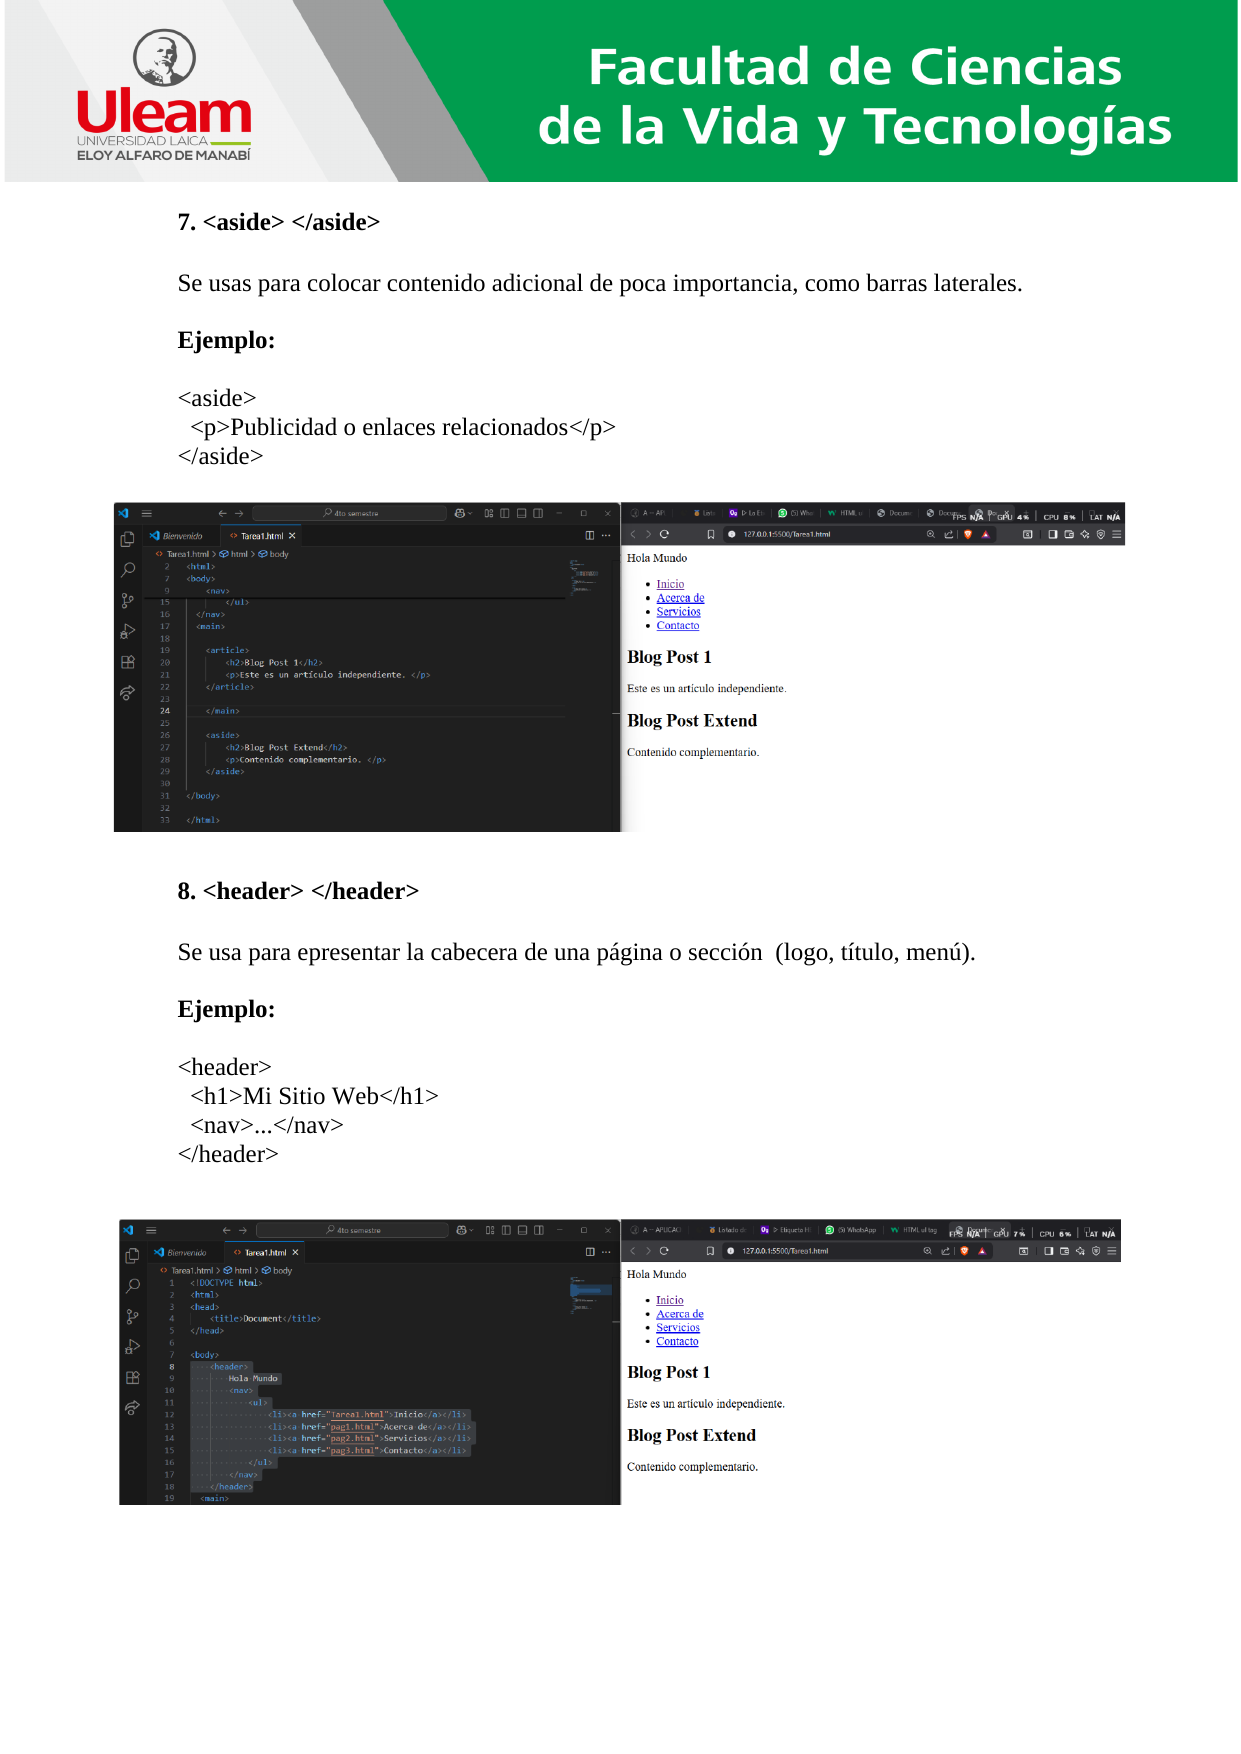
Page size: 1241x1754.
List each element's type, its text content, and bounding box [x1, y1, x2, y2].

text <nav>...</nav> [177, 1110, 1063, 1139]
text Se usas para colocar contenido adicional de poca importancia, como barras laterales. [177, 268, 1063, 296]
text </aside> [177, 441, 1063, 470]
text </header> [177, 1139, 1063, 1167]
picture [117, 1219, 1121, 1504]
picture [3, 0, 1237, 183]
subtitle 7. <aside> </aside> [177, 183, 1063, 236]
text <header> [177, 1052, 1063, 1081]
text <aside> [177, 383, 1063, 412]
picture [112, 502, 1124, 831]
text <p>Publicidad o enlaces relacionados</p> [177, 412, 1063, 441]
subtitle 8. <header> </header> [177, 876, 1063, 905]
text Ejemplo: [177, 326, 1063, 354]
text Ejemplo: [177, 994, 1063, 1023]
text Se usa para epresentar la cabecera de una página o sección (logo, título, menú). [177, 937, 1063, 965]
text <h1>Mi Sitio Web</h1> [177, 1081, 1063, 1110]
